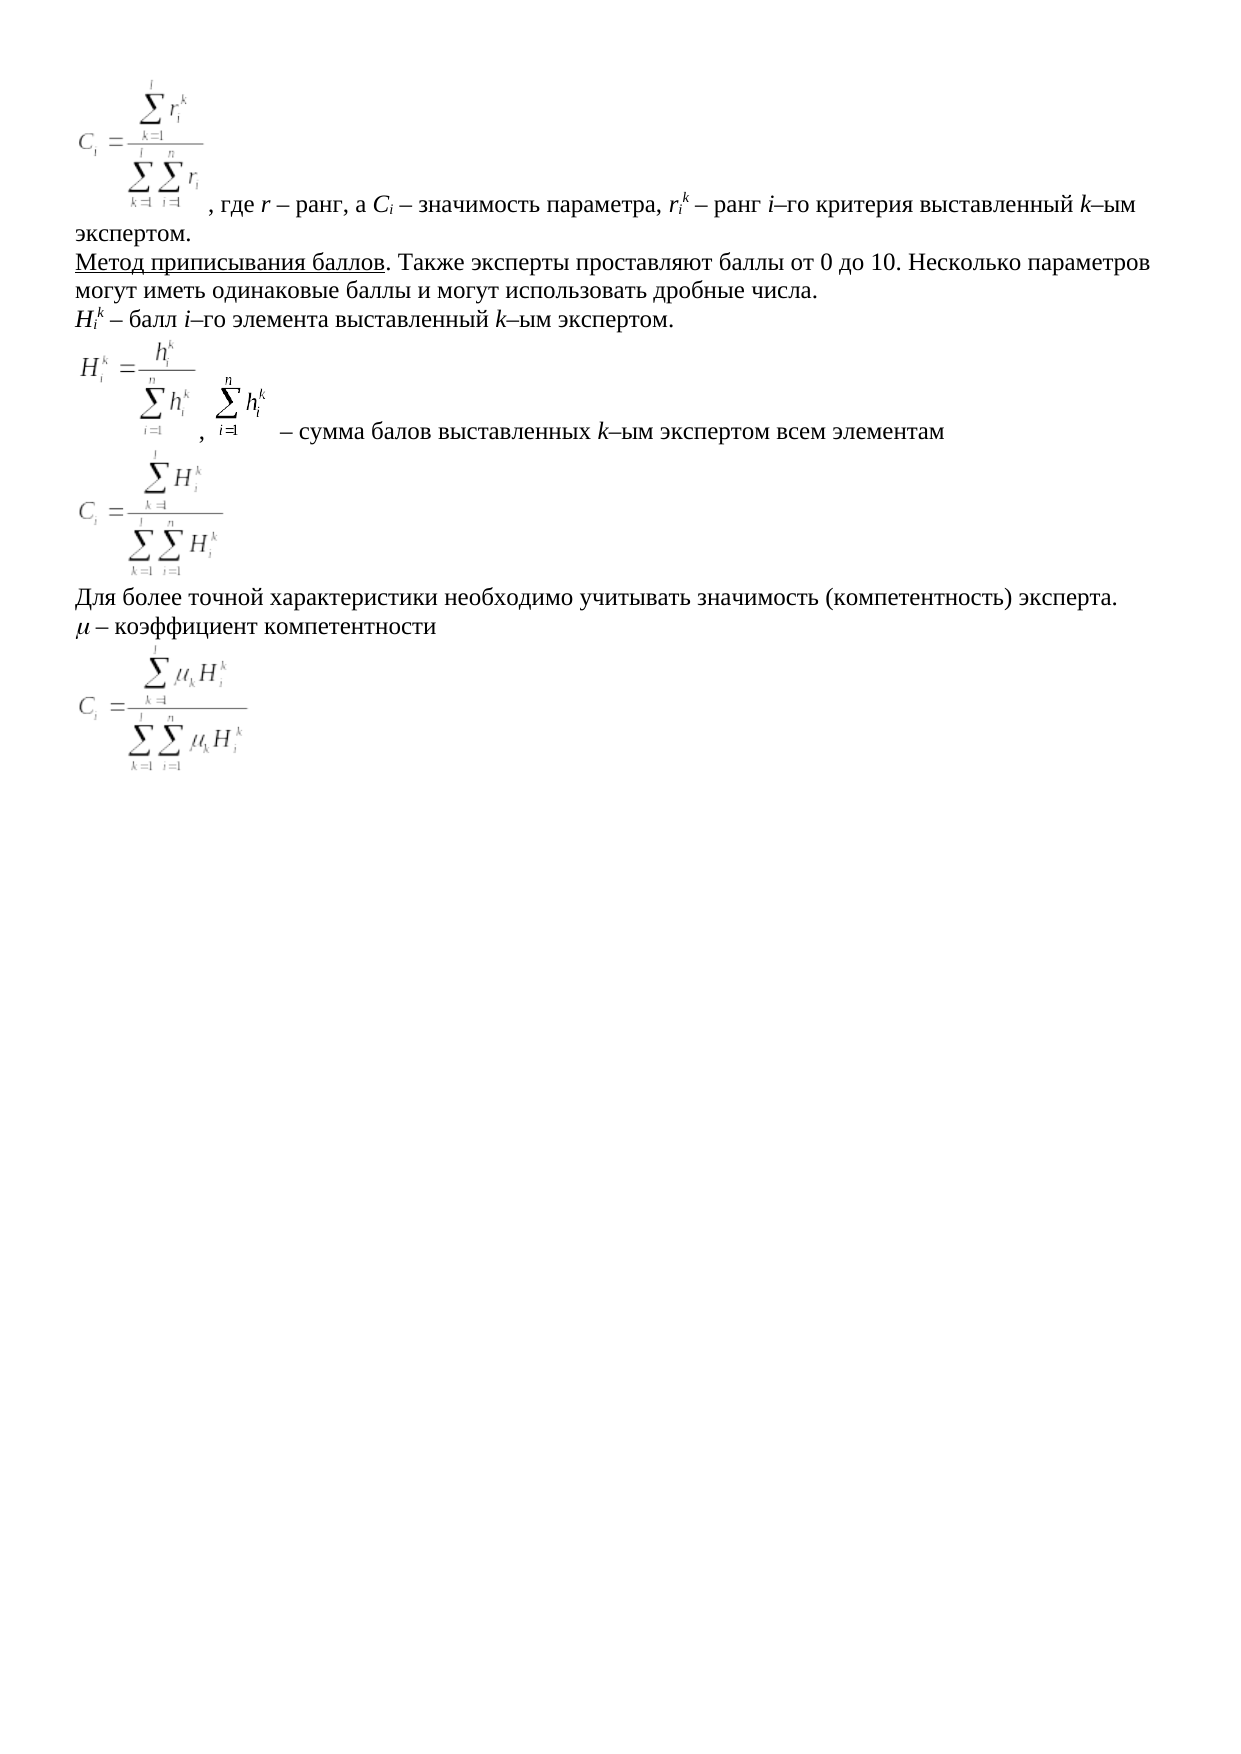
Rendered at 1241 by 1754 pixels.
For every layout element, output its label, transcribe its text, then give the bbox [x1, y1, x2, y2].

text Для более точной характеристики необходимо учитывать значимость (компетентность) эксперта. [75, 582, 1165, 611]
text , – сумма балов выставленных k–ым экспертом всем элементам [75, 333, 1165, 444]
text Метод приписывания баллов. Также эксперты проставляют баллы от 0 до 10. Несколько параметров могут иметь одинаковые баллы и могут использовать дробные числа. [75, 247, 1165, 304]
text , где r – ранг, а Ci – значимость параметра, rik – ранг i–го критерия выставленный k–ым экспертом. [75, 75, 1165, 247]
text – коэффициент компетентности [75, 611, 1165, 639]
text Hik – балл i–го элемента выставленный k–ым экспертом. [75, 304, 1165, 333]
